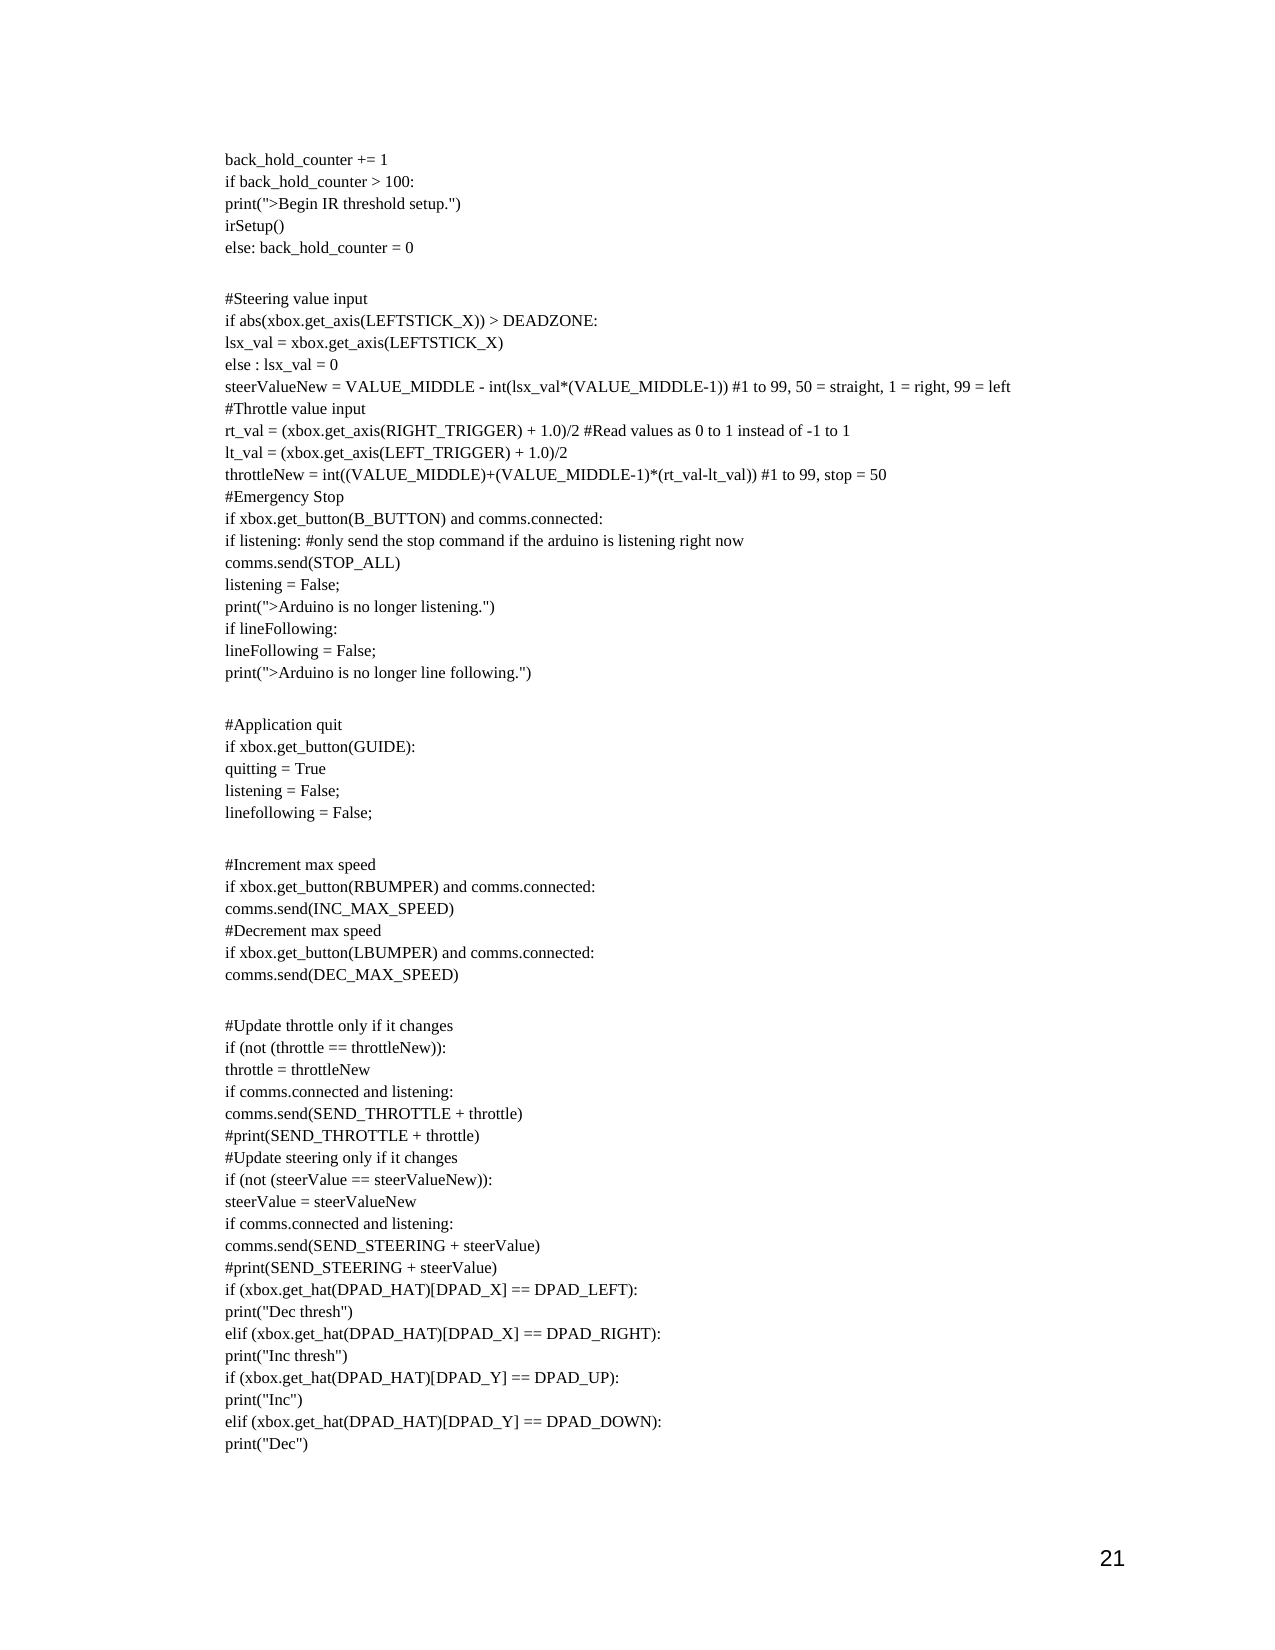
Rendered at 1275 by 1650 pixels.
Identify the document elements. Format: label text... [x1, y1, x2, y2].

text lineFollowing = False; [150, 641, 1125, 660]
text if (xbox.get_hat(DPAD_HAT)[DPAD_Y] == DPAD_UP): [150, 1368, 1125, 1387]
text else: back_hold_counter = 0 [150, 238, 1125, 257]
text if xbox.get_button(B_BUTTON) and comms.connected: [150, 509, 1125, 528]
text if xbox.get_button(LBUMPER) and comms.connected: [150, 943, 1125, 962]
text print("Dec") [150, 1434, 1125, 1453]
text steerValueNew = VALUE_MIDDLE - int(lsx_val*(VALUE_MIDDLE-1)) #1 to 99, 50 = straight, 1 = right, 99 = left [150, 377, 1125, 396]
text if abs(xbox.get_axis(LEFTSTICK_X)) > DEADZONE: [150, 311, 1125, 330]
text throttleNew = int((VALUE_MIDDLE)+(VALUE_MIDDLE-1)*(rt_val-lt_val)) #1 to 99, stop = 50 [150, 465, 1125, 484]
text if comms.connected and listening: [150, 1082, 1125, 1101]
text #Application quit [150, 715, 1125, 734]
text lsx_val = xbox.get_axis(LEFTSTICK_X) [150, 333, 1125, 352]
text comms.send(SEND_THROTTLE + throttle) [150, 1104, 1125, 1123]
text #print(SEND_THROTTLE + throttle) [150, 1126, 1125, 1145]
text if xbox.get_button(GUIDE): [150, 737, 1125, 756]
text back_hold_counter += 1 [150, 150, 1125, 169]
text comms.send(DEC_MAX_SPEED) [150, 965, 1125, 984]
text if lineFollowing: [150, 619, 1125, 638]
text else : lsx_val = 0 [150, 355, 1125, 374]
text print("Inc thresh") [150, 1346, 1125, 1365]
text quitting = True [150, 759, 1125, 778]
text steerValue = steerValueNew [150, 1192, 1125, 1211]
text print("Inc") [150, 1390, 1125, 1409]
text #Increment max speed [150, 855, 1125, 874]
text if (xbox.get_hat(DPAD_HAT)[DPAD_X] == DPAD_LEFT): [150, 1280, 1125, 1299]
text listening = False; [150, 781, 1125, 800]
text #Steering value input [150, 289, 1125, 308]
text irSetup() [150, 216, 1125, 235]
text comms.send(SEND_STEERING + steerValue) [150, 1236, 1125, 1255]
text print(">Begin IR threshold setup.") [150, 194, 1125, 213]
text #Decrement max speed [150, 921, 1125, 940]
text #Update throttle only if it changes [150, 1016, 1125, 1035]
text if xbox.get_button(RBUMPER) and comms.connected: [150, 877, 1125, 896]
text comms.send(STOP_ALL) [150, 553, 1125, 572]
text if listening: #only send the stop command if the arduino is listening right now [150, 531, 1125, 550]
text elif (xbox.get_hat(DPAD_HAT)[DPAD_X] == DPAD_RIGHT): [150, 1324, 1125, 1343]
text print("Dec thresh") [150, 1302, 1125, 1321]
text #Throttle value input [150, 399, 1125, 418]
text linefollowing = False; [150, 803, 1125, 822]
text #Update steering only if it changes [150, 1148, 1125, 1167]
text elif (xbox.get_hat(DPAD_HAT)[DPAD_Y] == DPAD_DOWN): [150, 1412, 1125, 1431]
text if comms.connected and listening: [150, 1214, 1125, 1233]
text rt_val = (xbox.get_axis(RIGHT_TRIGGER) + 1.0)/2 #Read values as 0 to 1 instead of -1 to 1 [150, 421, 1125, 440]
text comms.send(INC_MAX_SPEED) [150, 899, 1125, 918]
text if (not (throttle == throttleNew)): [150, 1038, 1125, 1057]
text throttle = throttleNew [150, 1060, 1125, 1079]
text if (not (steerValue == steerValueNew)): [150, 1170, 1125, 1189]
text print(">Arduino is no longer line following.") [150, 663, 1125, 682]
text #print(SEND_STEERING + steerValue) [150, 1258, 1125, 1277]
text lt_val = (xbox.get_axis(LEFT_TRIGGER) + 1.0)/2 [150, 443, 1125, 462]
text if back_hold_counter > 100: [150, 172, 1125, 191]
text #Emergency Stop [150, 487, 1125, 506]
text listening = False; [150, 575, 1125, 594]
text print(">Arduino is no longer listening.") [150, 597, 1125, 616]
